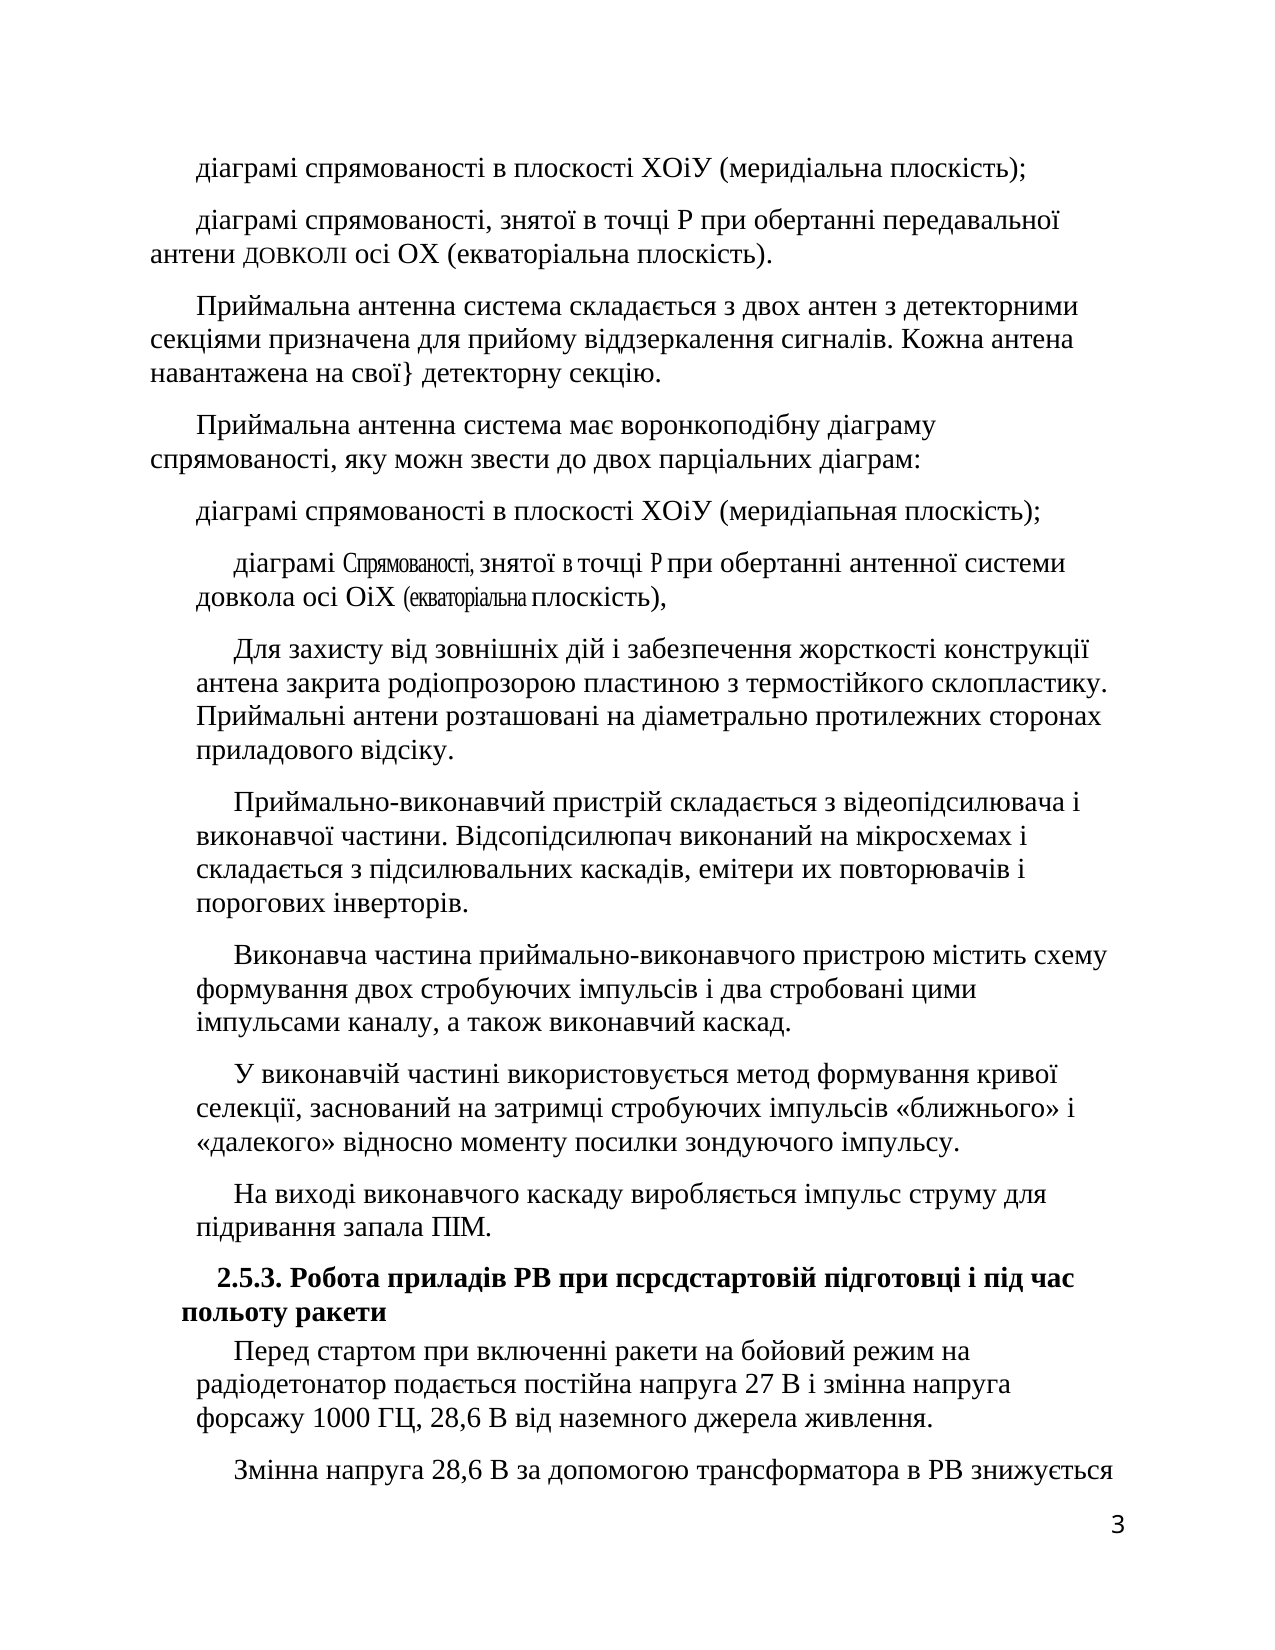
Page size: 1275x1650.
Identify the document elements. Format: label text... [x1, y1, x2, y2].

text діаграмі Спрямованості, знятої в точці Р при обертанні антенної системи довкола осі ОіХ (екваторіальна плоскість), [479, 546, 1125, 613]
text 2.5.3. Робота приладів РВ при псрсдстартовій підготовці і під час польоту ракети [181, 1260, 1125, 1327]
text Приймальна антенна система складається з двох антен з детекторними секціями призначена для прийому віддзеркалення сигналів. Кожна антена навантажена на свої} детекторну секцію. [150, 288, 1100, 389]
text Виконавча частина приймально-виконавчого пристрою містить схему формування двох стробуючих імпульсів і два стробовані цими імпульсами каналу, а також виконавчий каскад. [196, 937, 1125, 1038]
text Для захисту від зовнішніх дій і забезпечення жорсткості конструкції антена закрита родіопрозорою пластиною з термостійкого склопластику. Приймальні антени розташовані на діаметрально протилежних сторонах приладового відсіку. [196, 631, 1125, 766]
text діаграмі спрямованості в плоскості ХОіУ (меридіальна плоскість); [150, 150, 1125, 183]
text Приймально-виконавчий пристрій складається з відеопідсилювача і виконавчої частини. Відсопідсилюпач виконаний на мікросхемах і складається з підсилювальних каскадів, емітери их повторювачів і порогових інверторів. [196, 784, 1125, 918]
text діаграмі спрямованості, знятої в точці Р при обертанні передавальної антени довколі осі ОХ (екваторіальна плоскість). [150, 202, 1100, 269]
text діаграмі Спрямованості, знятої в точці Р при обертанні антенної системи довкола осі ОіХ (екваторіальна плоскість), [196, 546, 403, 613]
text діаграмі спрямованості в плоскості ХОіУ (меридіапьная плоскість); [150, 493, 1125, 527]
text Приймальна антенна система має воронкоподібну діаграму спрямованості, яку можн звести до двох парціальних діаграм: [150, 407, 1100, 474]
text На виході виконавчого каскаду виробляється імпульс струму для підривання запала ПІМ. [196, 1176, 1125, 1243]
text У виконавчій частині використовується метод формування кривої селекції, заснований на затримці стробуючих імпульсів «ближнього» і «далекого» відносно моменту посилки зондуючого імпульсу. [196, 1057, 1125, 1157]
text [181, 1452, 1125, 1486]
text Перед стартом при включенні ракети на бойовий режим на радіодетонатор подається постійна напруга 27 В і змінна напруга форсажу 1000 ГЦ, 28,6 В від наземного джерела живлення. [196, 1333, 1125, 1434]
